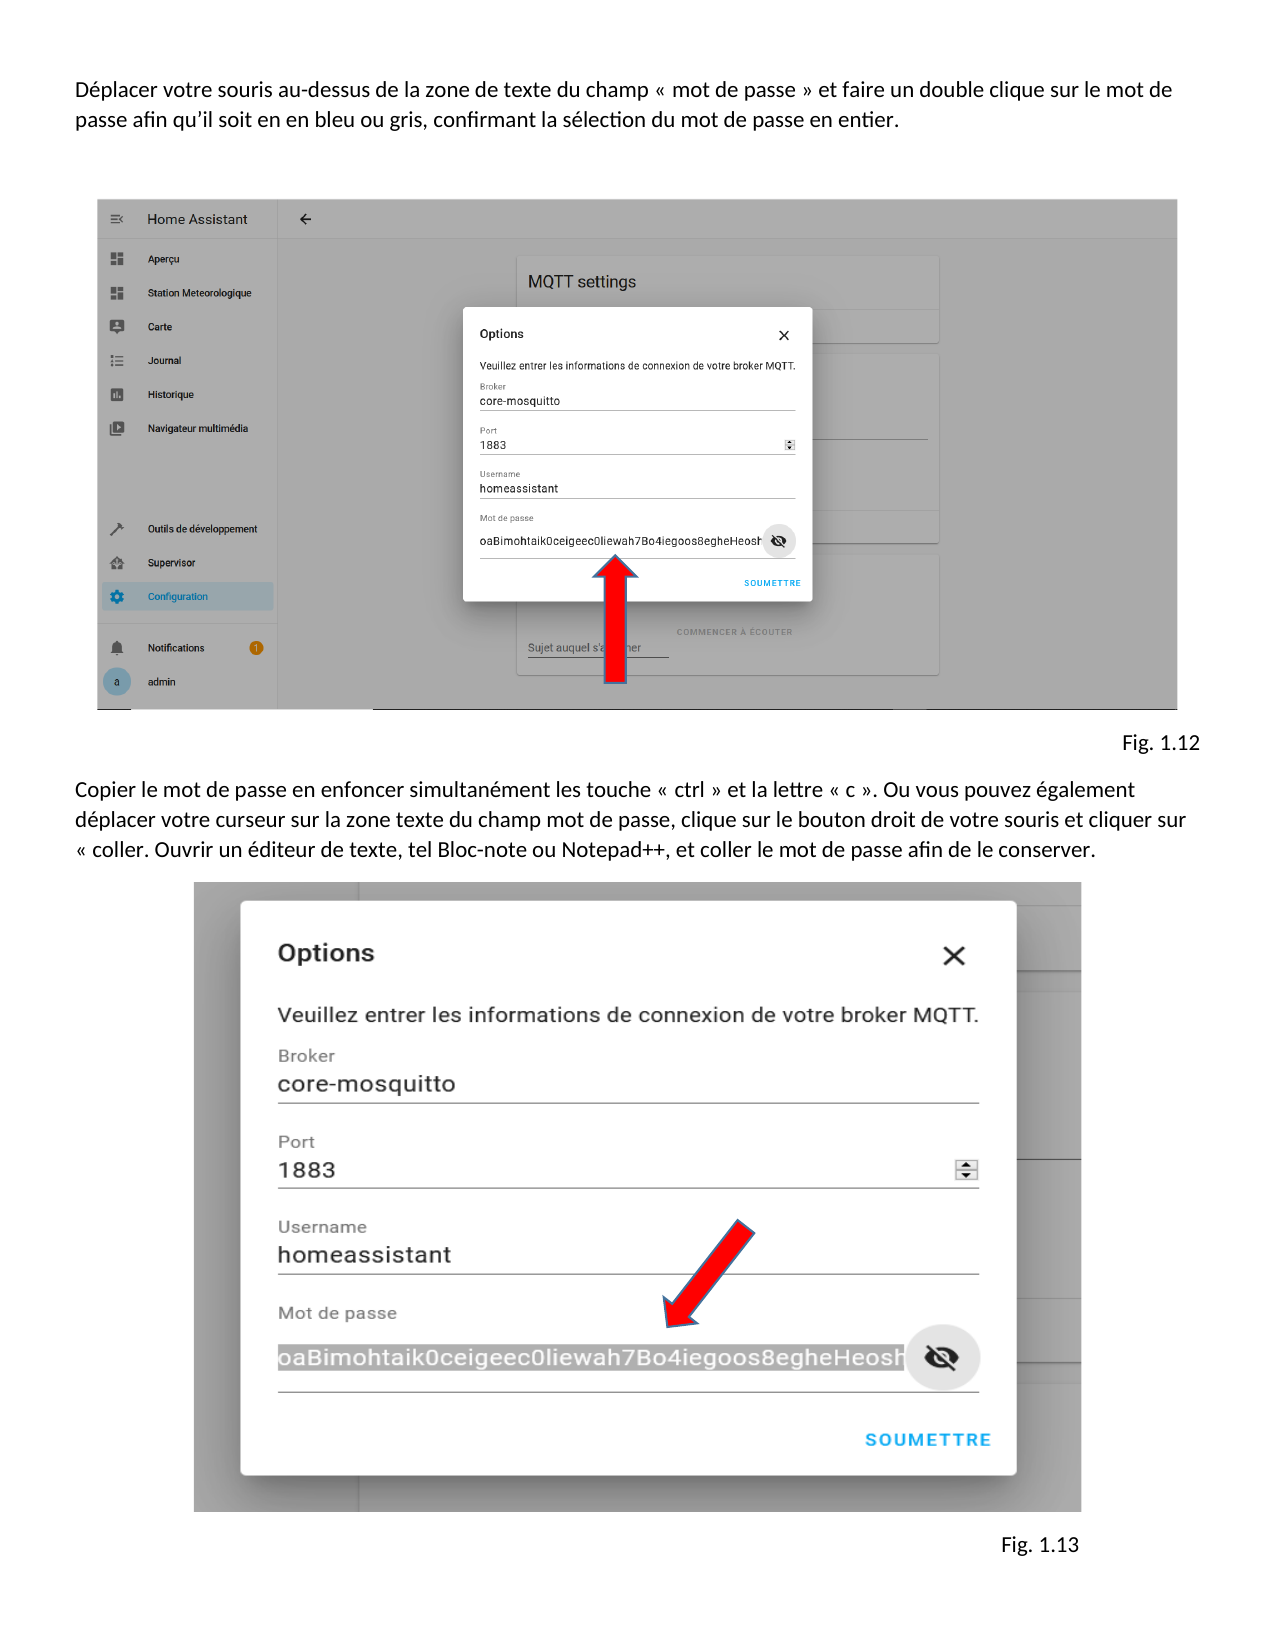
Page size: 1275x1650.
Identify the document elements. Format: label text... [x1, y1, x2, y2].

picture [97, 198, 1178, 710]
text Déplacer votre souris au-dessus de la zone de texte du champ « mot de passe » et faire un double clique sur le mot de passe afin qu’il soit en en bleu ou gris, confirmant la sélection du mot de passe en entier. [75, 75, 1200, 133]
text Copier le mot de passe en enfoncer simultanément les touche « ctrl » et la lettre « c ». Ou vous pouvez également déplacer votre curseur sur la zone texte du champ mot de passe, clique sur le bouton droit de votre souris et cliquer sur « coller. Ouvrir un éditeur de texte, tel Bloc-note ou Notepad++, et coller le mot de passe afin de le conserver. [75, 775, 1200, 863]
text Fig. 1.13 [75, 1531, 1079, 1558]
text Fig. 1.12 [75, 728, 1200, 756]
picture [193, 882, 1082, 1512]
